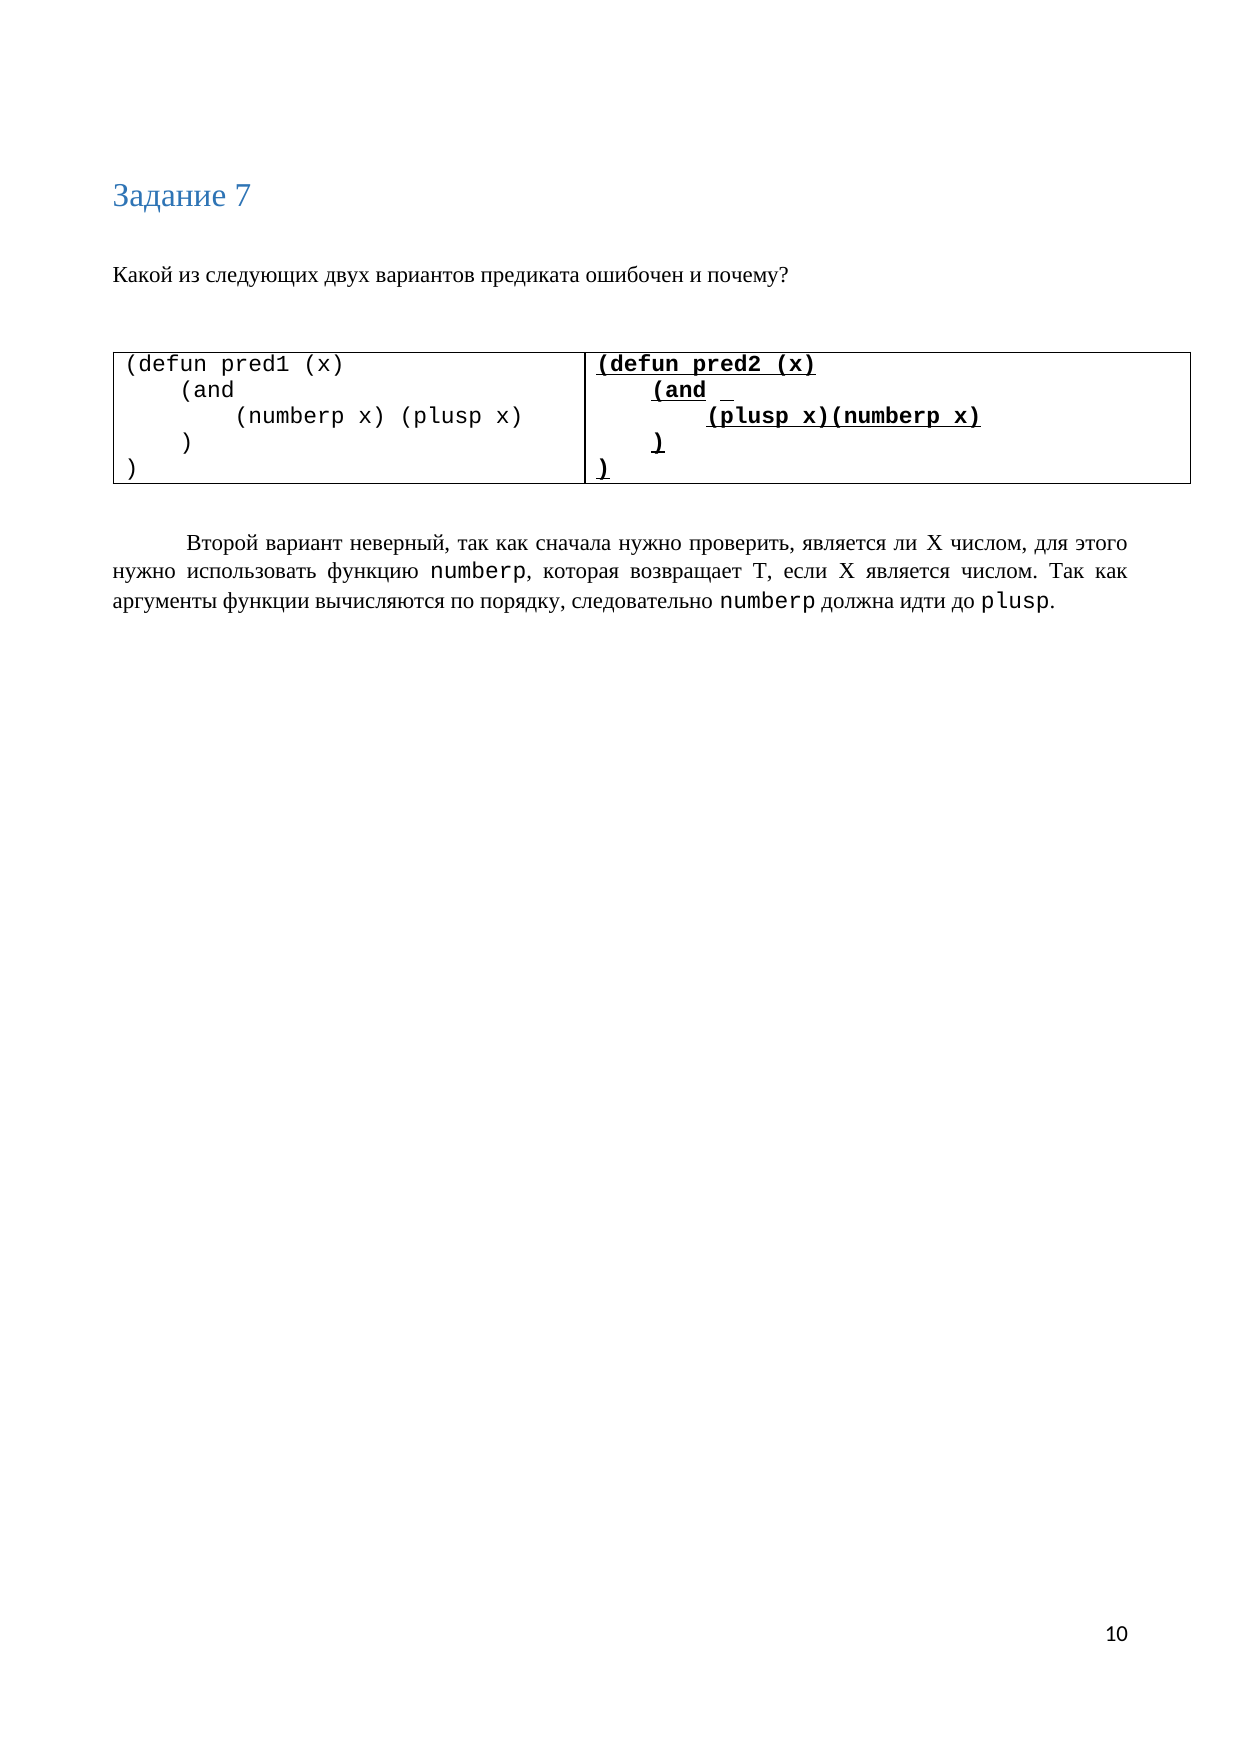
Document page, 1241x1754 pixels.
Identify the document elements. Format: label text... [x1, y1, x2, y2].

table_header (defun pred2 (x) (and (plusp x)(numberp x) ) ) [586, 353, 1190, 482]
text Второй вариант неверный, так как сначала нужно проверить, является ли X числом, для этого нужно использовать функцию numberp, которая возвращает T, если X является числом. Так как аргументы функции вычисляются по порядку, следовательно numberp должна идти до plusp. [112, 528, 1128, 616]
text Какой из следующих двух вариантов предиката ошибочен и почему? [112, 261, 1128, 288]
subtitle Задание 7 [112, 175, 1128, 213]
table_header (defun pred1 (x) (and (numberp x) (plusp x) ) ) [114, 353, 584, 482]
